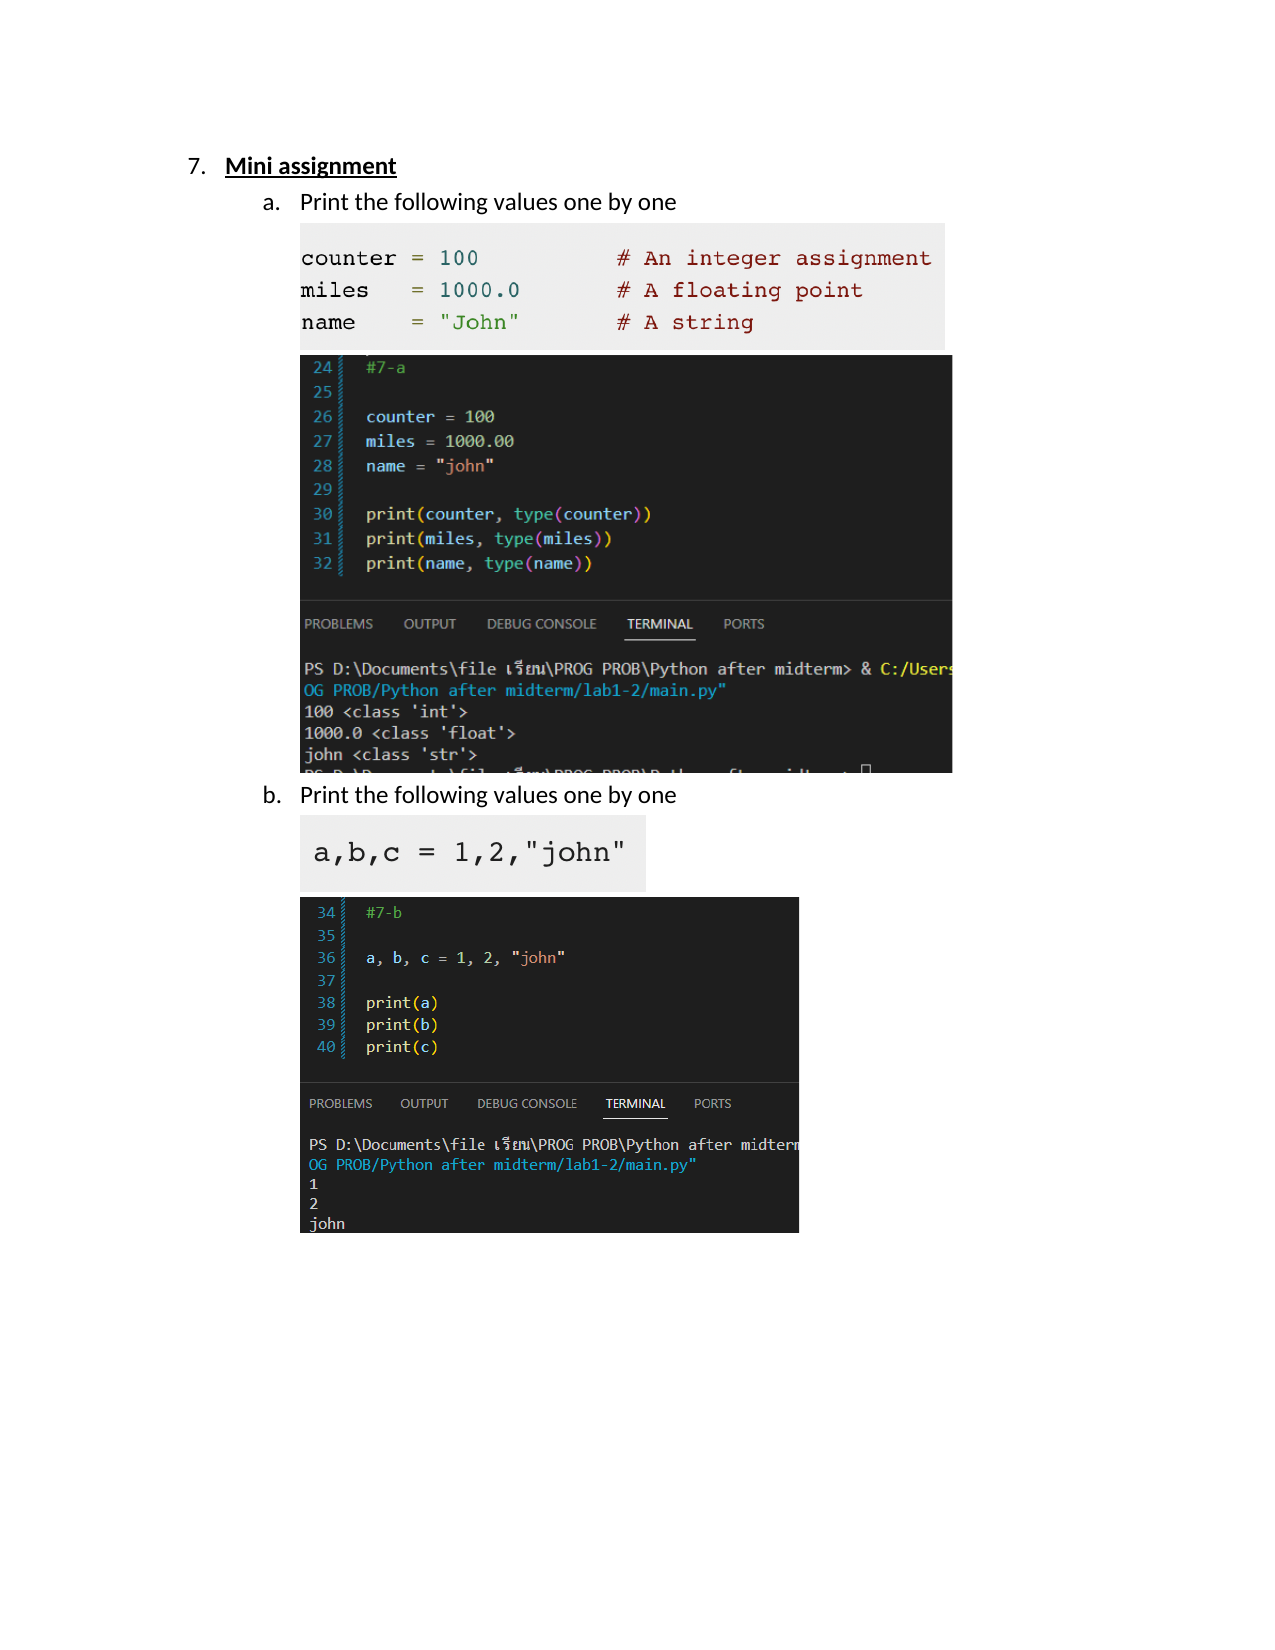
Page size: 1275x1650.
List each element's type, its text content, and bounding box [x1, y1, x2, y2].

picture [300, 223, 945, 350]
list Mini assignment [187, 150, 1125, 181]
list Print the following values one by one [262, 779, 1125, 809]
picture [300, 355, 953, 773]
picture [300, 897, 800, 1233]
picture [300, 815, 646, 892]
list Print the following values one by one [262, 187, 1125, 217]
